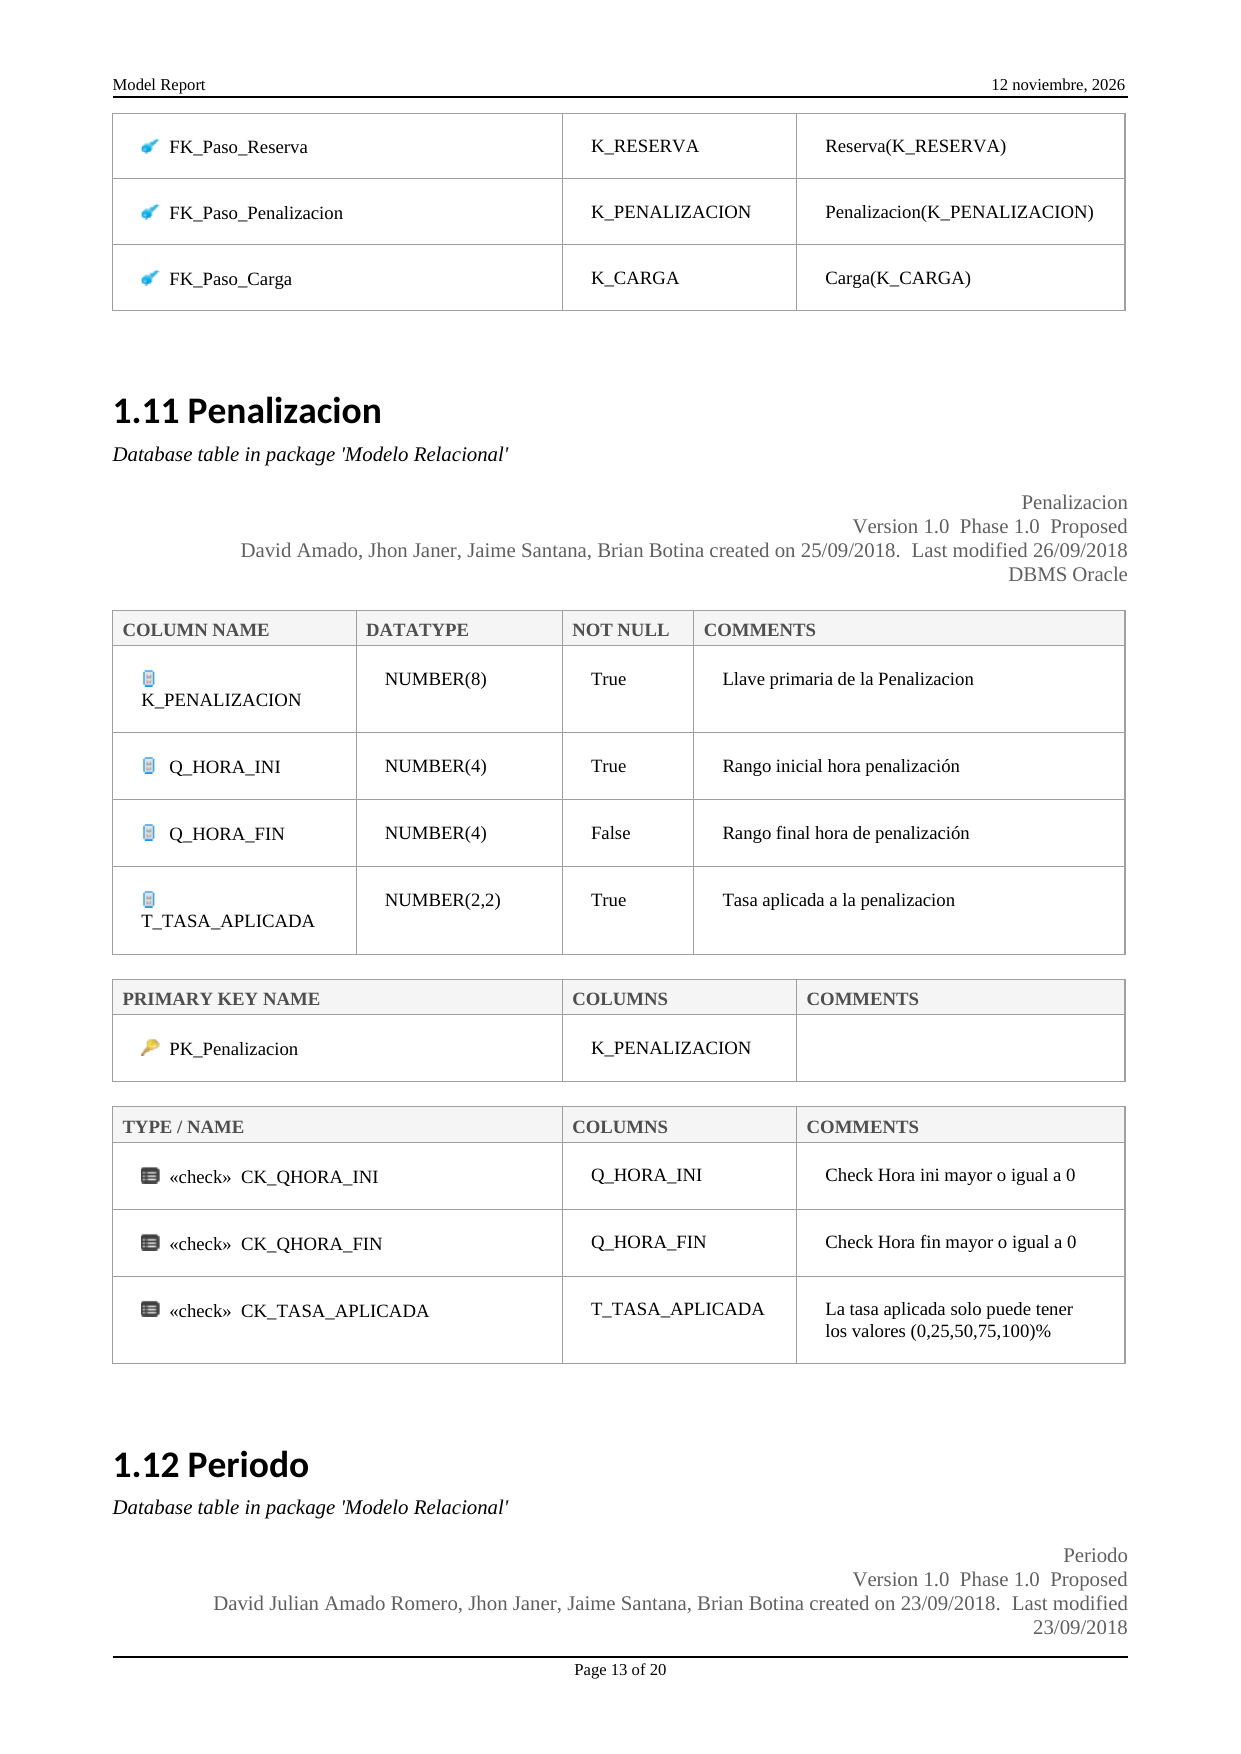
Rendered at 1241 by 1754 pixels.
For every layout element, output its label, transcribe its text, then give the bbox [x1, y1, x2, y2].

table_cell Rango final hora de penalización [694, 800, 1124, 866]
text Database table in package 'Modelo Relacional' [112, 1495, 1128, 1519]
table_cell NUMBER(2,2) [357, 867, 562, 953]
table_header TYPE / NAME [113, 1107, 562, 1142]
text Version 1.0 Phase 1.0 Proposed [112, 1567, 1128, 1591]
text David Amado, Jhon Janer, Jaime Santana, Brian Botina created on 25/09/2018. Last modified 26/09/2018 [112, 538, 1128, 562]
table_header COMMENTS [694, 611, 1124, 645]
text David Julian Amado Romero, Jhon Janer, Jaime Santana, Brian Botina created on 23/09/2018. Last modified 23/09/2018 [112, 1591, 1128, 1639]
table_cell True [563, 867, 693, 953]
table_cell T_TASA_APLICADA [113, 867, 356, 953]
picture [141, 667, 160, 687]
table_cell Q_HORA_INI [113, 733, 356, 799]
picture [141, 1036, 160, 1056]
table_cell Penalizacion(K_PENALIZACION) [797, 179, 1124, 244]
table_header COLUMNS [563, 1107, 796, 1142]
table_cell Q_HORA_FIN [113, 800, 356, 866]
table_header COLUMNS [563, 980, 796, 1014]
text DBMS Oracle [112, 562, 1128, 586]
subtitle Periodo [112, 1441, 1128, 1487]
table_cell FK_Paso_Penalizacion [113, 179, 562, 244]
table_cell Carga(K_CARGA) [797, 245, 1124, 310]
picture [141, 755, 160, 774]
table_cell K_RESERVA [563, 114, 796, 178]
table_header DATATYPE [357, 611, 562, 645]
table_cell Q_HORA_FIN [563, 1210, 796, 1276]
table_cell FK_Paso_Carga [113, 245, 562, 310]
table_cell NUMBER(4) [357, 800, 562, 866]
table_header COMMENTS [797, 980, 1124, 1014]
table_header COLUMN NAME [113, 611, 356, 645]
table_cell Tasa aplicada a la penalizacion [694, 867, 1124, 953]
picture [141, 1164, 160, 1184]
picture [141, 888, 160, 908]
table_cell True [563, 646, 693, 732]
table_cell Q_HORA_INI [563, 1143, 796, 1209]
picture [141, 266, 160, 286]
subtitle Penalizacion [112, 387, 1128, 433]
table_cell Reserva(K_RESERVA) [797, 114, 1124, 178]
table_cell K_PENALIZACION [563, 179, 796, 244]
table_cell «check» CK_QHORA_INI [113, 1143, 562, 1209]
table_cell True [563, 733, 693, 799]
table_header COMMENTS [797, 1107, 1124, 1142]
text Periodo [112, 1543, 1128, 1567]
table_header NOT NULL [563, 611, 693, 645]
table_cell «check» CK_TASA_APLICADA [113, 1277, 562, 1363]
table_cell «check» CK_QHORA_FIN [113, 1210, 562, 1276]
table_cell PK_Penalizacion [113, 1015, 562, 1081]
table_cell Check Hora ini mayor o igual a 0 [797, 1143, 1124, 1209]
table_cell False [563, 800, 693, 866]
text Version 1.0 Phase 1.0 Proposed [112, 514, 1128, 538]
table_cell Llave primaria de la Penalizacion [694, 646, 1124, 732]
table_cell [797, 1015, 1124, 1081]
text Penalizacion [112, 490, 1128, 514]
picture [141, 135, 160, 154]
text Database table in package 'Modelo Relacional' [112, 442, 1128, 466]
picture [141, 1298, 160, 1317]
table_cell K_PENALIZACION [563, 1015, 796, 1081]
table_cell K_PENALIZACION [113, 646, 356, 732]
picture [141, 821, 160, 841]
table_cell Check Hora fin mayor o igual a 0 [797, 1210, 1124, 1276]
table_cell NUMBER(4) [357, 733, 562, 799]
table_cell K_CARGA [563, 245, 796, 310]
picture [141, 200, 160, 220]
table_cell La tasa aplicada solo puede tener los valores (0,25,50,75,100)% [797, 1277, 1124, 1363]
table_cell NUMBER(8) [357, 646, 562, 732]
table_cell Rango inicial hora penalización [694, 733, 1124, 799]
picture [141, 1231, 160, 1251]
table_header PRIMARY KEY NAME [113, 980, 562, 1014]
table_cell T_TASA_APLICADA [563, 1277, 796, 1363]
table_cell FK_Paso_Reserva [113, 114, 562, 178]
